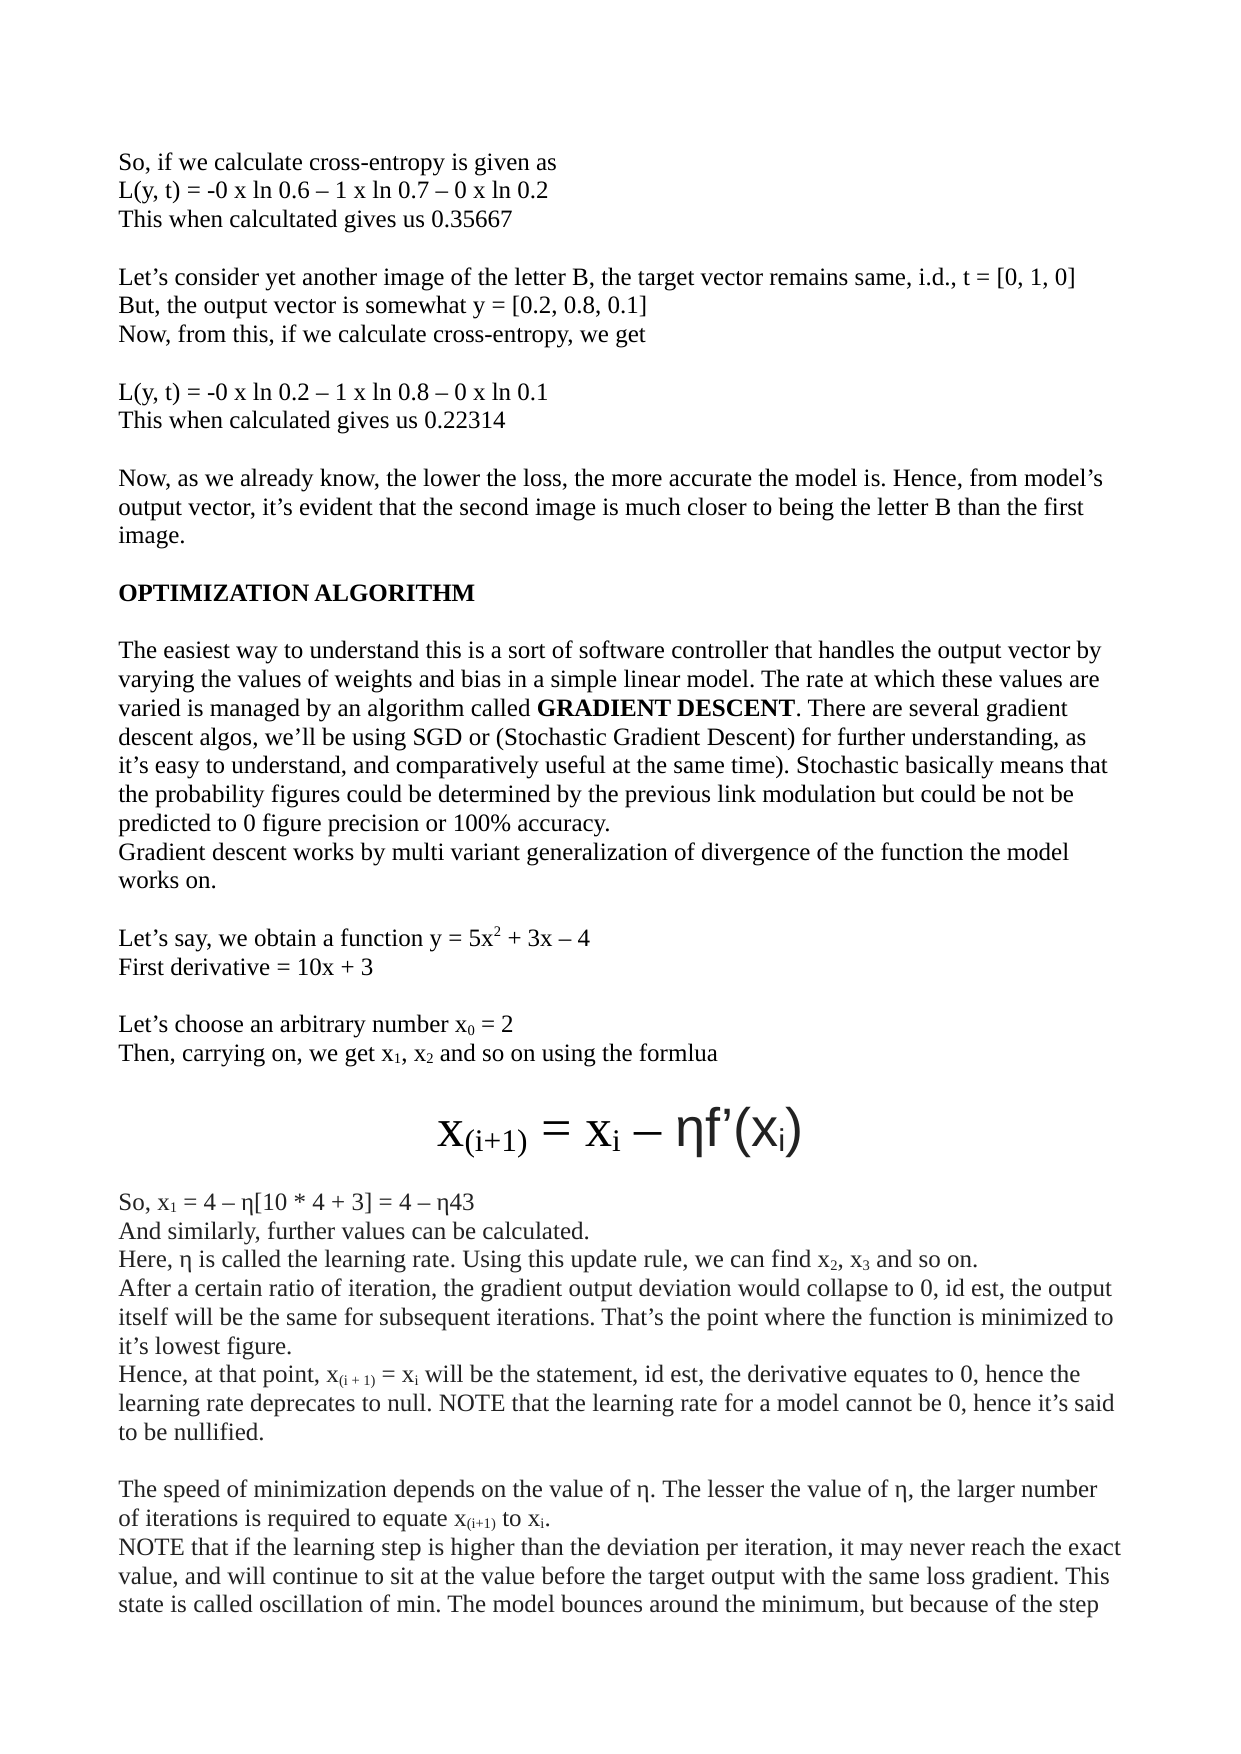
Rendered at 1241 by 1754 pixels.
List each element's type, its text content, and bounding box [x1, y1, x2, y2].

text Gradient descent works by multi variant generalization of divergence of the function the model works on. [118, 837, 1122, 894]
text Let’s say, we obtain a function y = 5x2 + 3x – 4 [118, 923, 1122, 952]
text Let’s choose an arbitrary number x0 = 2 [118, 1009, 1122, 1038]
text Hence, at that point, x(i + 1) = xi will be the statement, id est, the derivative equates to 0, hence the learning rate deprecates to null. NOTE that the learning rate for a model cannot be 0, hence it’s said to be nullified. [118, 1359, 1122, 1446]
text So, if we calculate cross-entropy is given as [118, 147, 1122, 176]
text This when calcultated gives us 0.35667 [118, 204, 1122, 233]
text L(y, t) = -0 x ln 0.2 – 1 x ln 0.8 – 0 x ln 0.1 [118, 377, 1122, 406]
text L(y, t) = -0 x ln 0.6 – 1 x ln 0.7 – 0 x ln 0.2 [118, 176, 1122, 204]
text Here, η is called the learning rate. Using this update rule, we can find x2, x3 and so on. [118, 1244, 1122, 1273]
text The speed of minimization depends on the value of η. The lesser the value of η, the larger number of iterations is required to equate x(i+1) to xi. [118, 1474, 1122, 1532]
text And similarly, further values can be calculated. [118, 1216, 1122, 1244]
text Let’s consider yet another image of the letter B, the target vector remains same, i.d., t = [0, 1, 0] [118, 262, 1122, 291]
text After a certain ratio of iteration, the gradient output deviation would collapse to 0, id est, the output itself will be the same for subsequent iterations. That’s the point where the function is minimized to it’s lowest figure. [118, 1273, 1122, 1359]
text Now, as we already know, the lower the loss, the more accurate the model is. Hence, from model’s output vector, it’s evident that the second image is much closer to being the letter B than the first image. [118, 463, 1122, 549]
text x(i+1) = xi – ηf’(xi) [118, 1096, 1122, 1158]
text OPTIMIZATION ALGORITHM [118, 578, 1122, 607]
text Then, carrying on, we get x1, x2 and so on using the formlua [118, 1038, 1122, 1067]
text But, the output vector is somewhat y = [0.2, 0.8, 0.1] [118, 291, 1122, 319]
text First derivative = 10x + 3 [118, 952, 1122, 981]
text The easiest way to understand this is a sort of software controller that handles the output vector by varying the values of weights and bias in a simple linear model. The rate at which these values are varied is managed by an algorithm called GRADIENT DESCENT. There are several gradient descent algos, we’ll be using SGD or (Stochastic Gradient Descent) for further understanding, as it’s easy to understand, and comparatively useful at the same time). Stochastic basically means that the probability figures could be determined by the previous link modulation but could be not be predicted to 0 figure precision or 100% accuracy. [118, 636, 1122, 837]
text Now, from this, if we calculate cross-entropy, we get [118, 319, 1122, 348]
text This when calculated gives us 0.22314 [118, 406, 1122, 434]
text So, x1 = 4 – η[10 * 4 + 3] = 4 – η43 [118, 1187, 1122, 1216]
